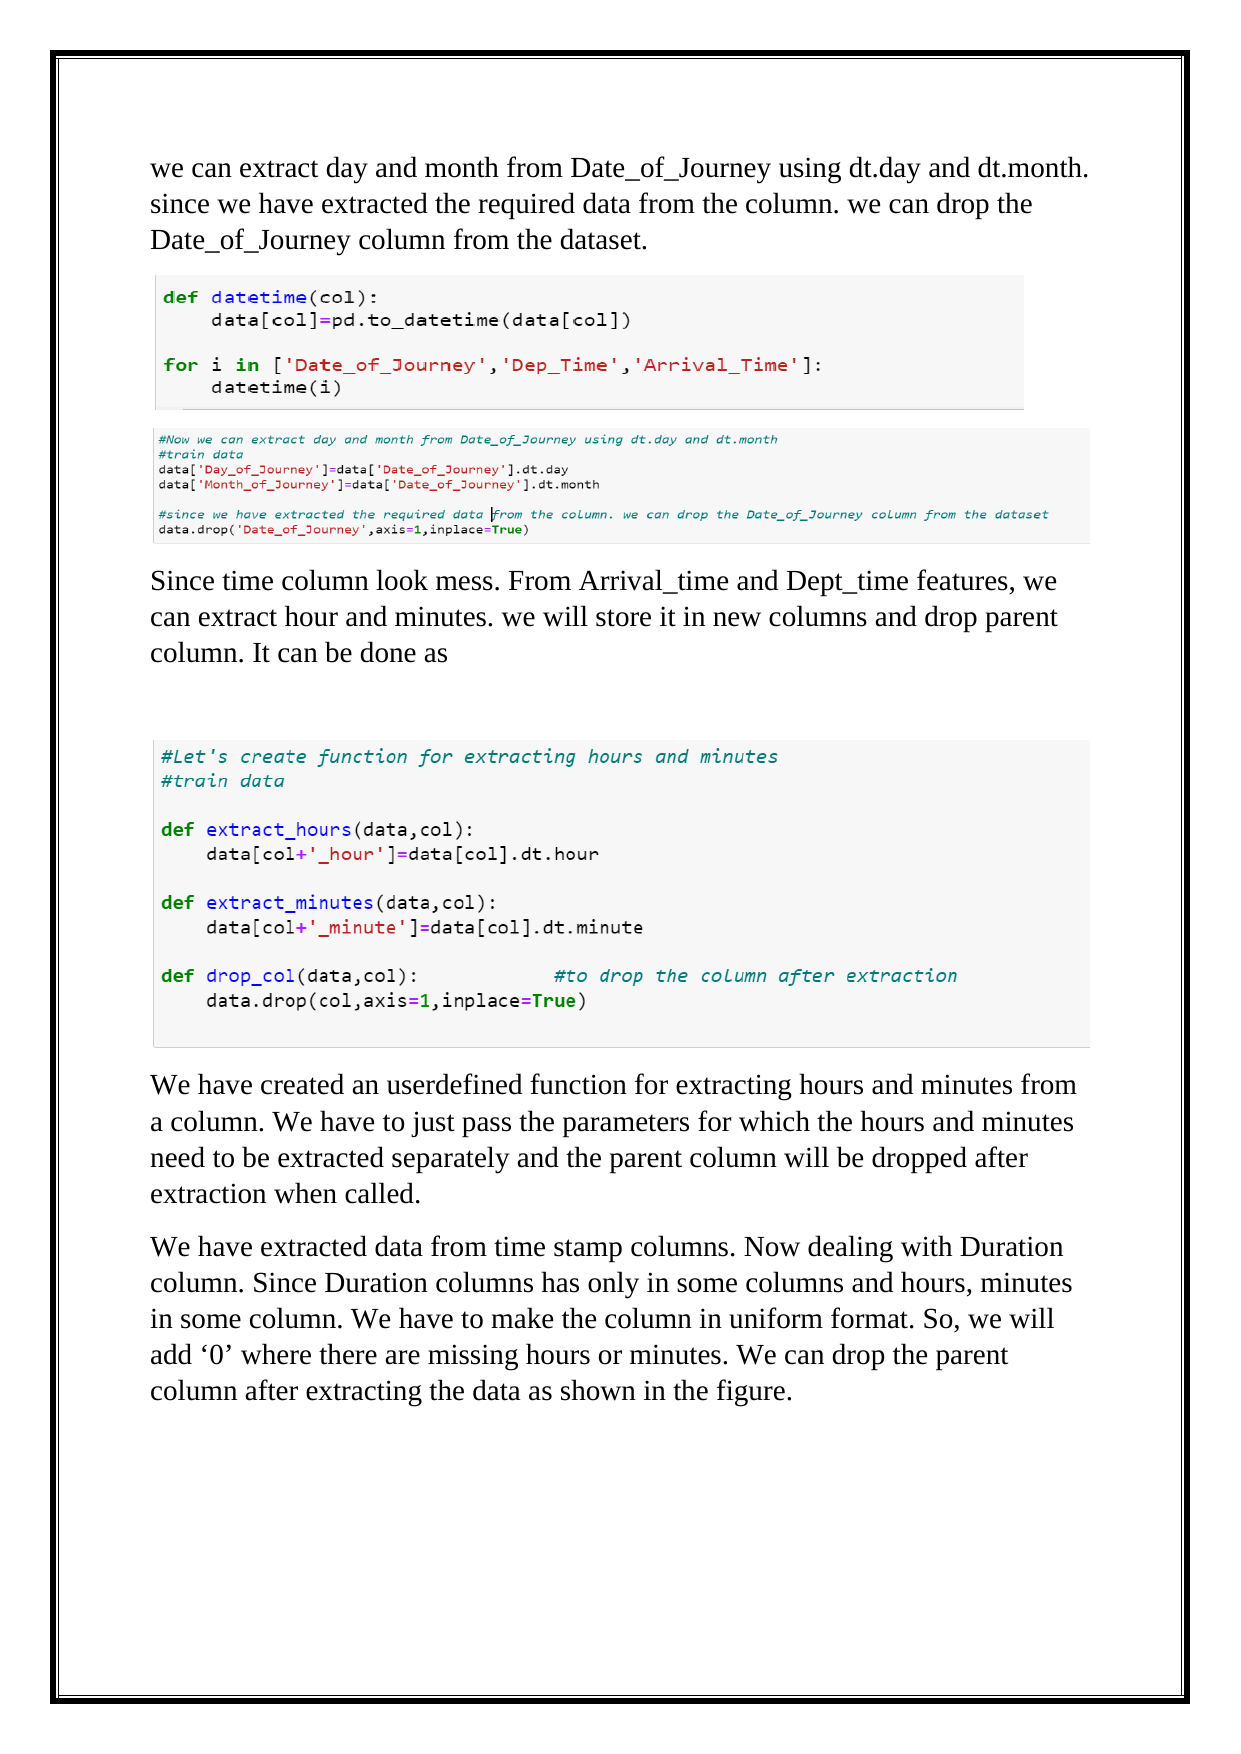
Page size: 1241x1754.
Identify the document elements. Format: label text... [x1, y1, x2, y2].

text We have created an userdefined function for extracting hours and minutes from a column. We have to just pass the parameters for which the hours and minutes need to be extracted separately and the parent column will be dropped after extraction when called. [150, 1067, 1090, 1209]
text We have extracted data from time stamp columns. Now dealing with Duration column. Since Duration columns has only in some columns and hours, minutes in some column. We have to make the column in uniform format. So, we will add ‘0’ where there are missing hours or minutes. We can drop the parent column after extracting the data as shown in the figure. [150, 1229, 1090, 1407]
picture [150, 428, 1091, 544]
text we can extract day and month from Date_of_Journey using dt.day and dt.month. since we have extracted the required data from the column. we can drop the Date_of_Journey column from the dataset. [150, 150, 1090, 256]
picture [150, 275, 1024, 410]
picture [150, 740, 1091, 1049]
text Since time column look mess. From Arrival_time and Dept_time features, we can extract hour and minutes. we will store it in new columns and drop parent column. It can be done as [150, 563, 1090, 669]
